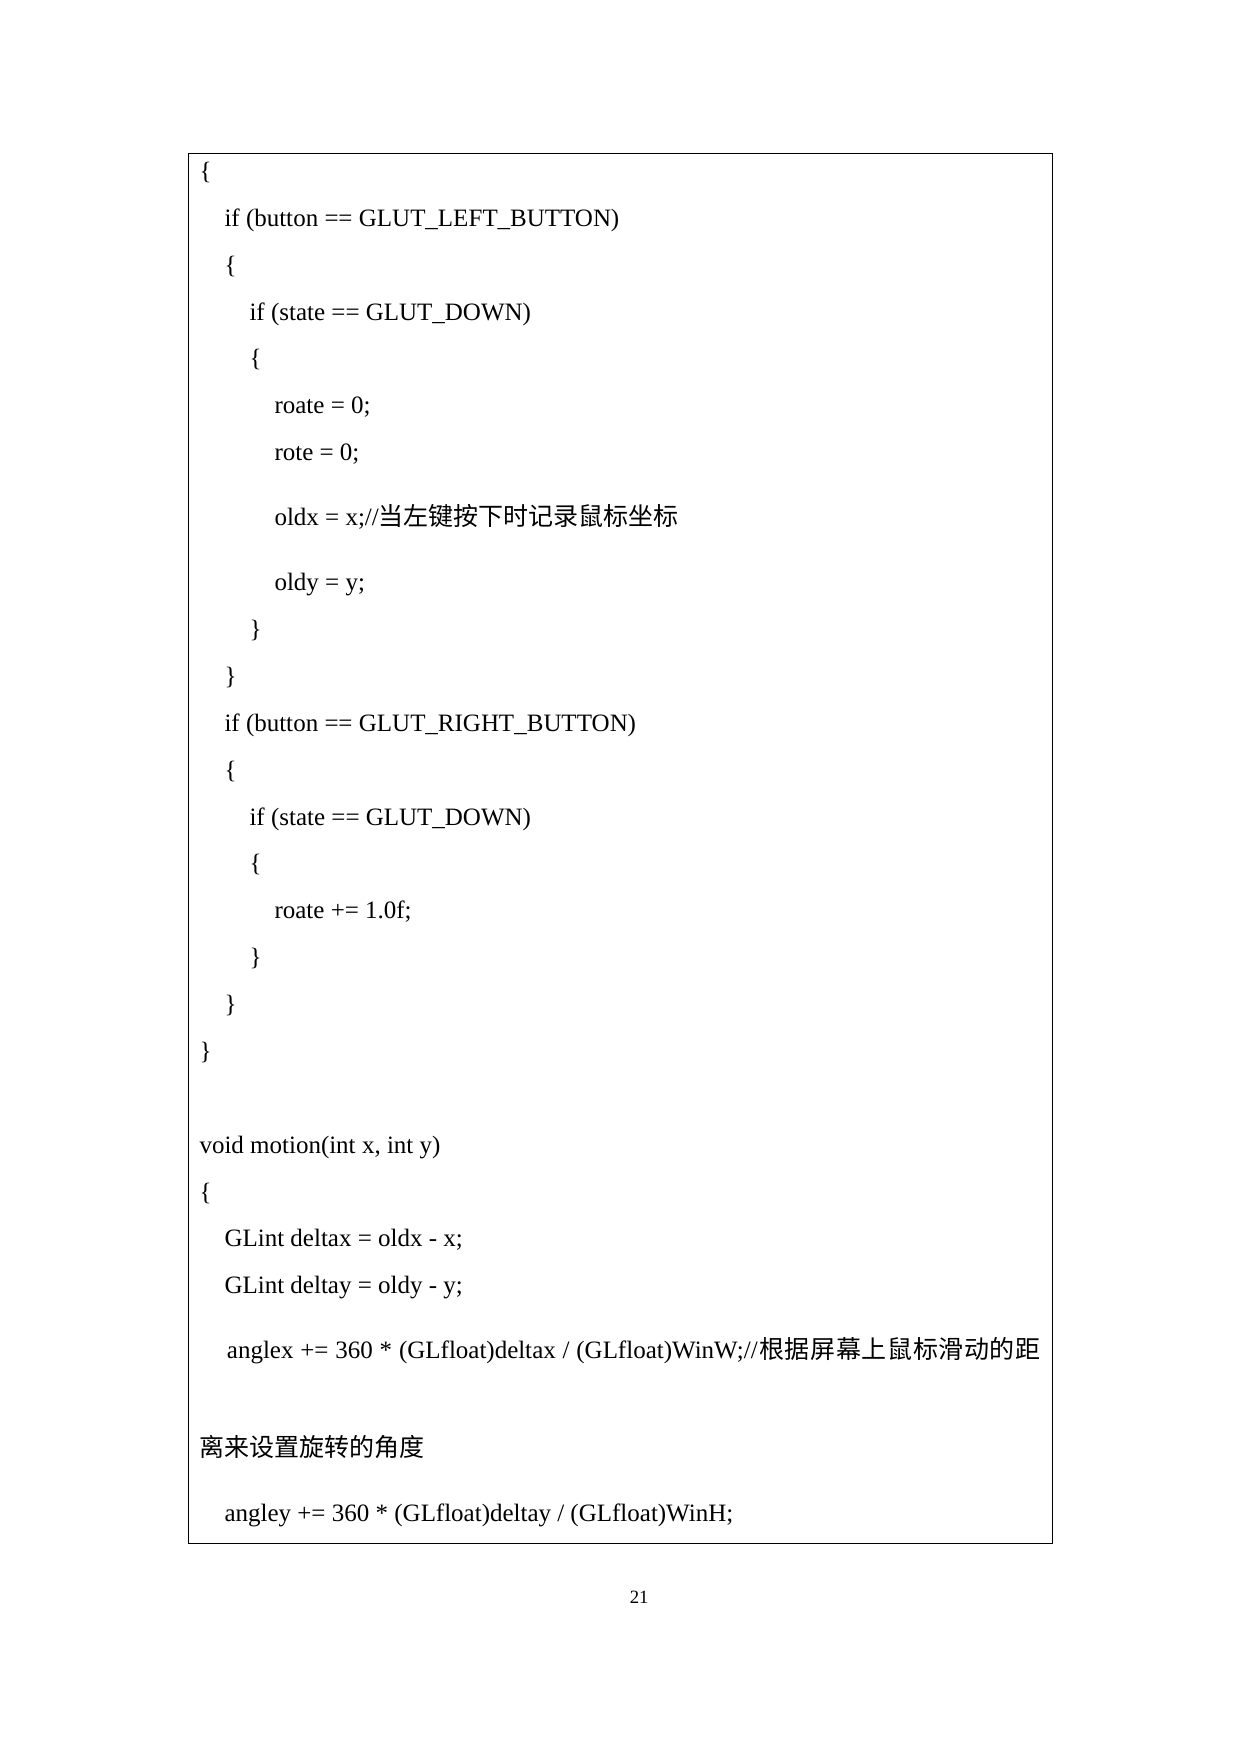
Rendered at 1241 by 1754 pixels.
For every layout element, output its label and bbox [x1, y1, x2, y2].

table_header [189, 154, 1052, 1543]
